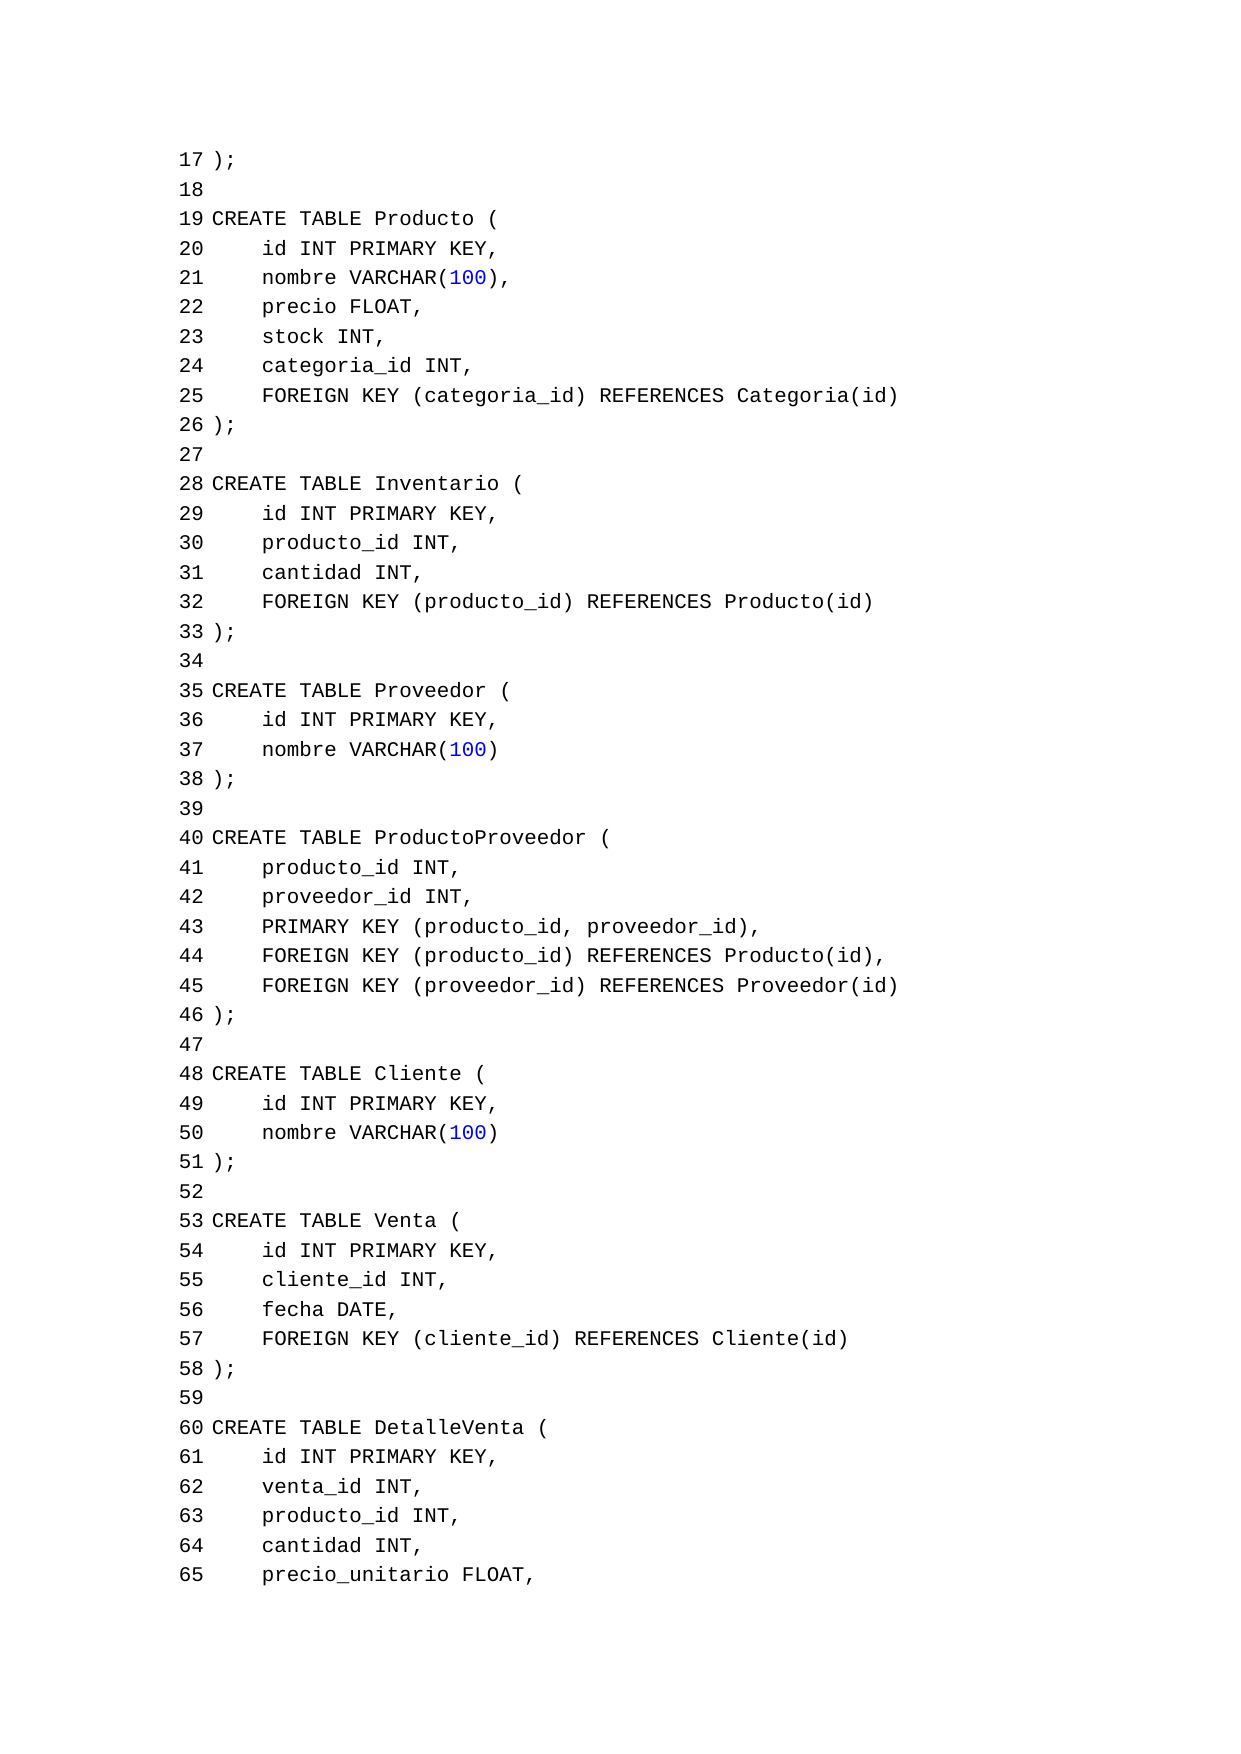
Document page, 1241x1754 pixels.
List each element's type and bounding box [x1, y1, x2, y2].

table_header [210, 148, 906, 1596]
table_header [177, 148, 210, 1596]
